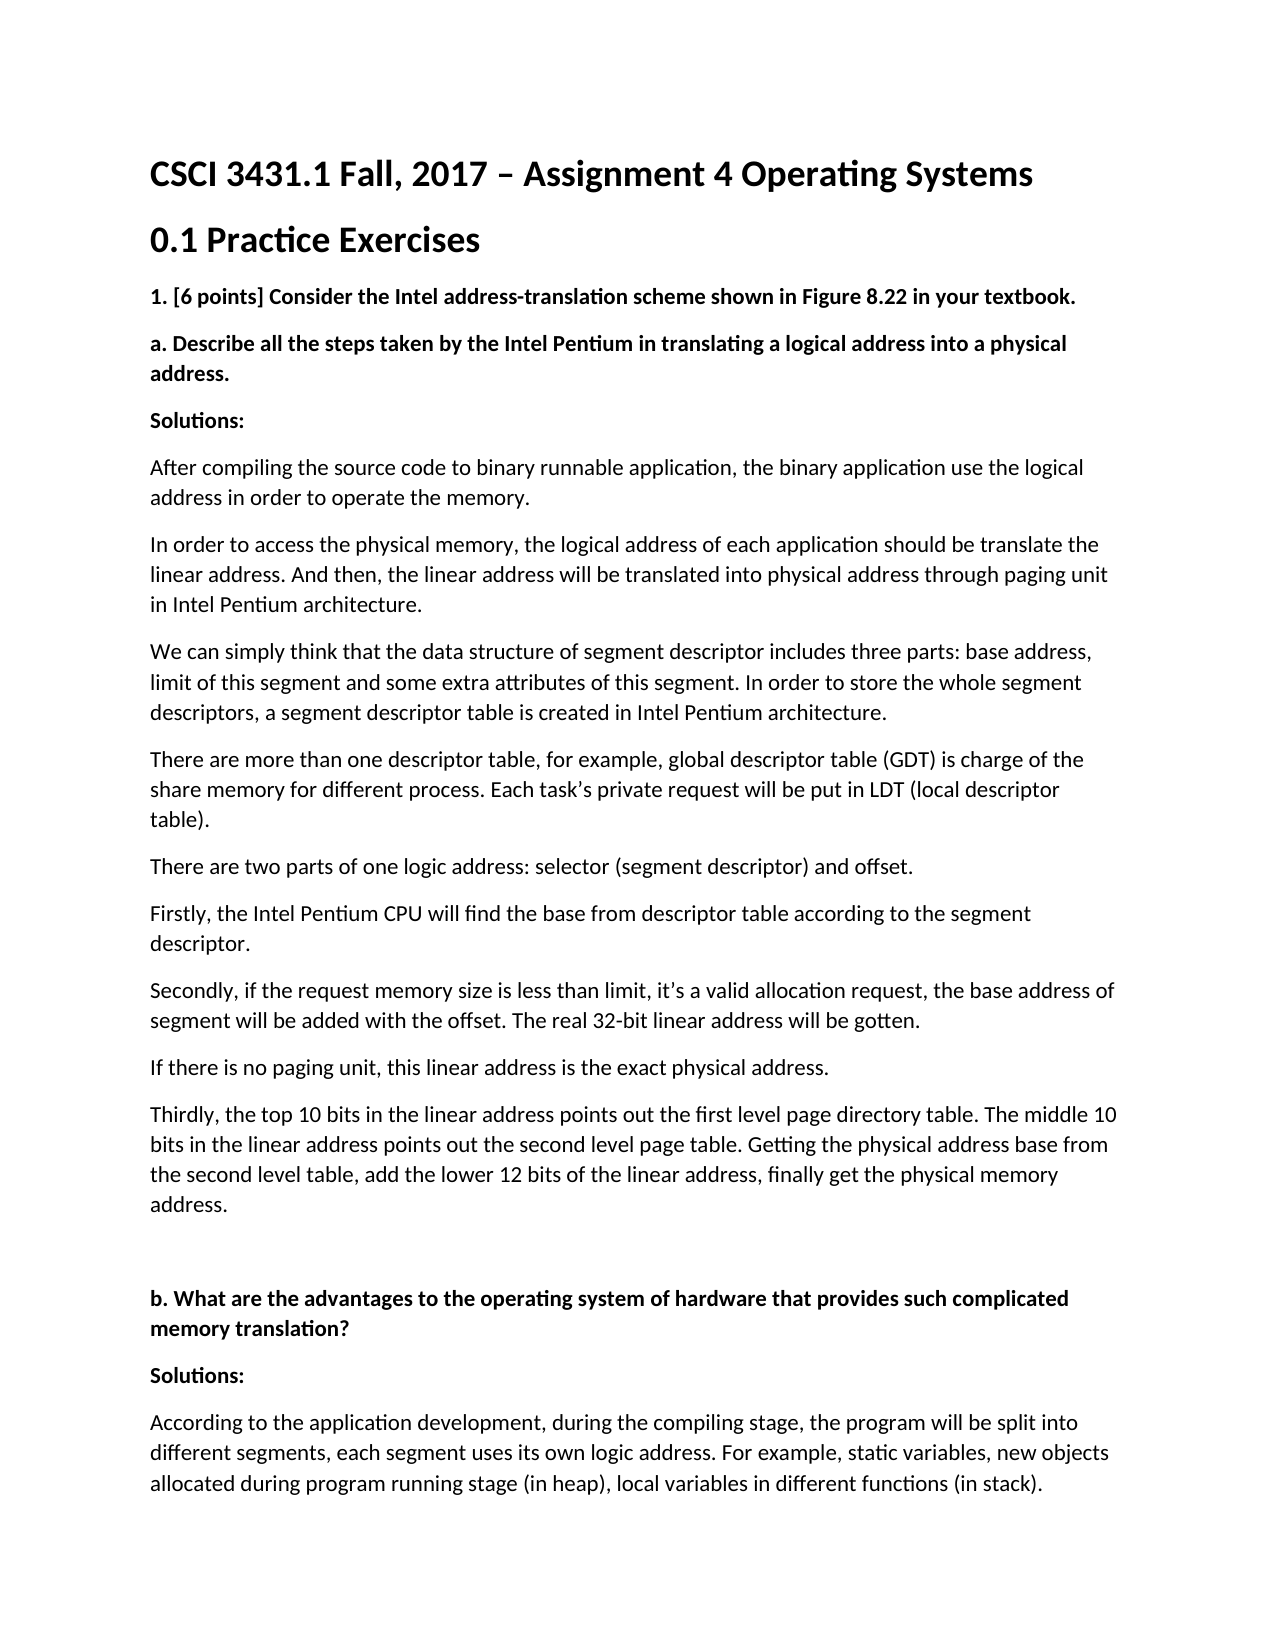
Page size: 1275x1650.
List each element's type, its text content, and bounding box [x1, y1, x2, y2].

text 1. [6 points] Consider the Intel address-translation scheme shown in Figure 8.22 in your textbook. [150, 282, 1125, 310]
text In order to access the physical memory, the logical address of each application should be translate the linear address. And then, the linear address will be translated into physical address through paging unit in Intel Pentium architecture. [150, 530, 1125, 619]
text Solutions: [150, 1361, 1125, 1389]
text CSCI 3431.1 Fall, 2017 – Assignment 4 Operating Systems [150, 150, 1125, 196]
text b. What are the advantages to the operating system of hardware that provides such complicated memory translation? [150, 1284, 1125, 1343]
text Solutions: [150, 406, 1125, 434]
text Firstly, the Intel Pentium CPU will find the base from descriptor table according to the segment descriptor. [150, 899, 1125, 957]
text Secondly, if the request memory size is less than limit, it’s a valid allocation request, the base address of segment will be added with the offset. The real 32-bit linear address will be gotten. [150, 976, 1125, 1034]
text According to the application development, during the compiling stage, the program will be split into different segments, each segment uses its own logic address. For example, static variables, new objects allocated during program running stage (in heap), local variables in different functions (in stack). [150, 1408, 1125, 1497]
text Thirdly, the top 10 bits in the linear address points out the first level page directory table. The middle 10 bits in the linear address points out the second level page table. Getting the physical address base from the second level table, add the lower 12 bits of the linear address, finally get the physical memory address. [150, 1100, 1125, 1219]
text There are two parts of one logic address: selector (segment descriptor) and offset. [150, 852, 1125, 880]
text After compiling the source code to binary runnable application, the binary application use the logical address in order to operate the memory. [150, 453, 1125, 511]
text We can simply think that the data structure of segment descriptor includes three parts: base address, limit of this segment and some extra attributes of this segment. In order to store the whole segment descriptors, a segment descriptor table is created in Intel Pentium architecture. [150, 637, 1125, 726]
text a. Describe all the steps taken by the Intel Pentium in translating a logical address into a physical address. [150, 329, 1125, 387]
text If there is no paging unit, this linear address is the exact physical address. [150, 1053, 1125, 1081]
text 0.1 Practice Exercises [150, 216, 1125, 262]
text There are more than one descriptor table, for example, global descriptor table (GDT) is charge of the share memory for different process. Each task’s private request will be put in LDT (local descriptor table). [150, 745, 1125, 833]
